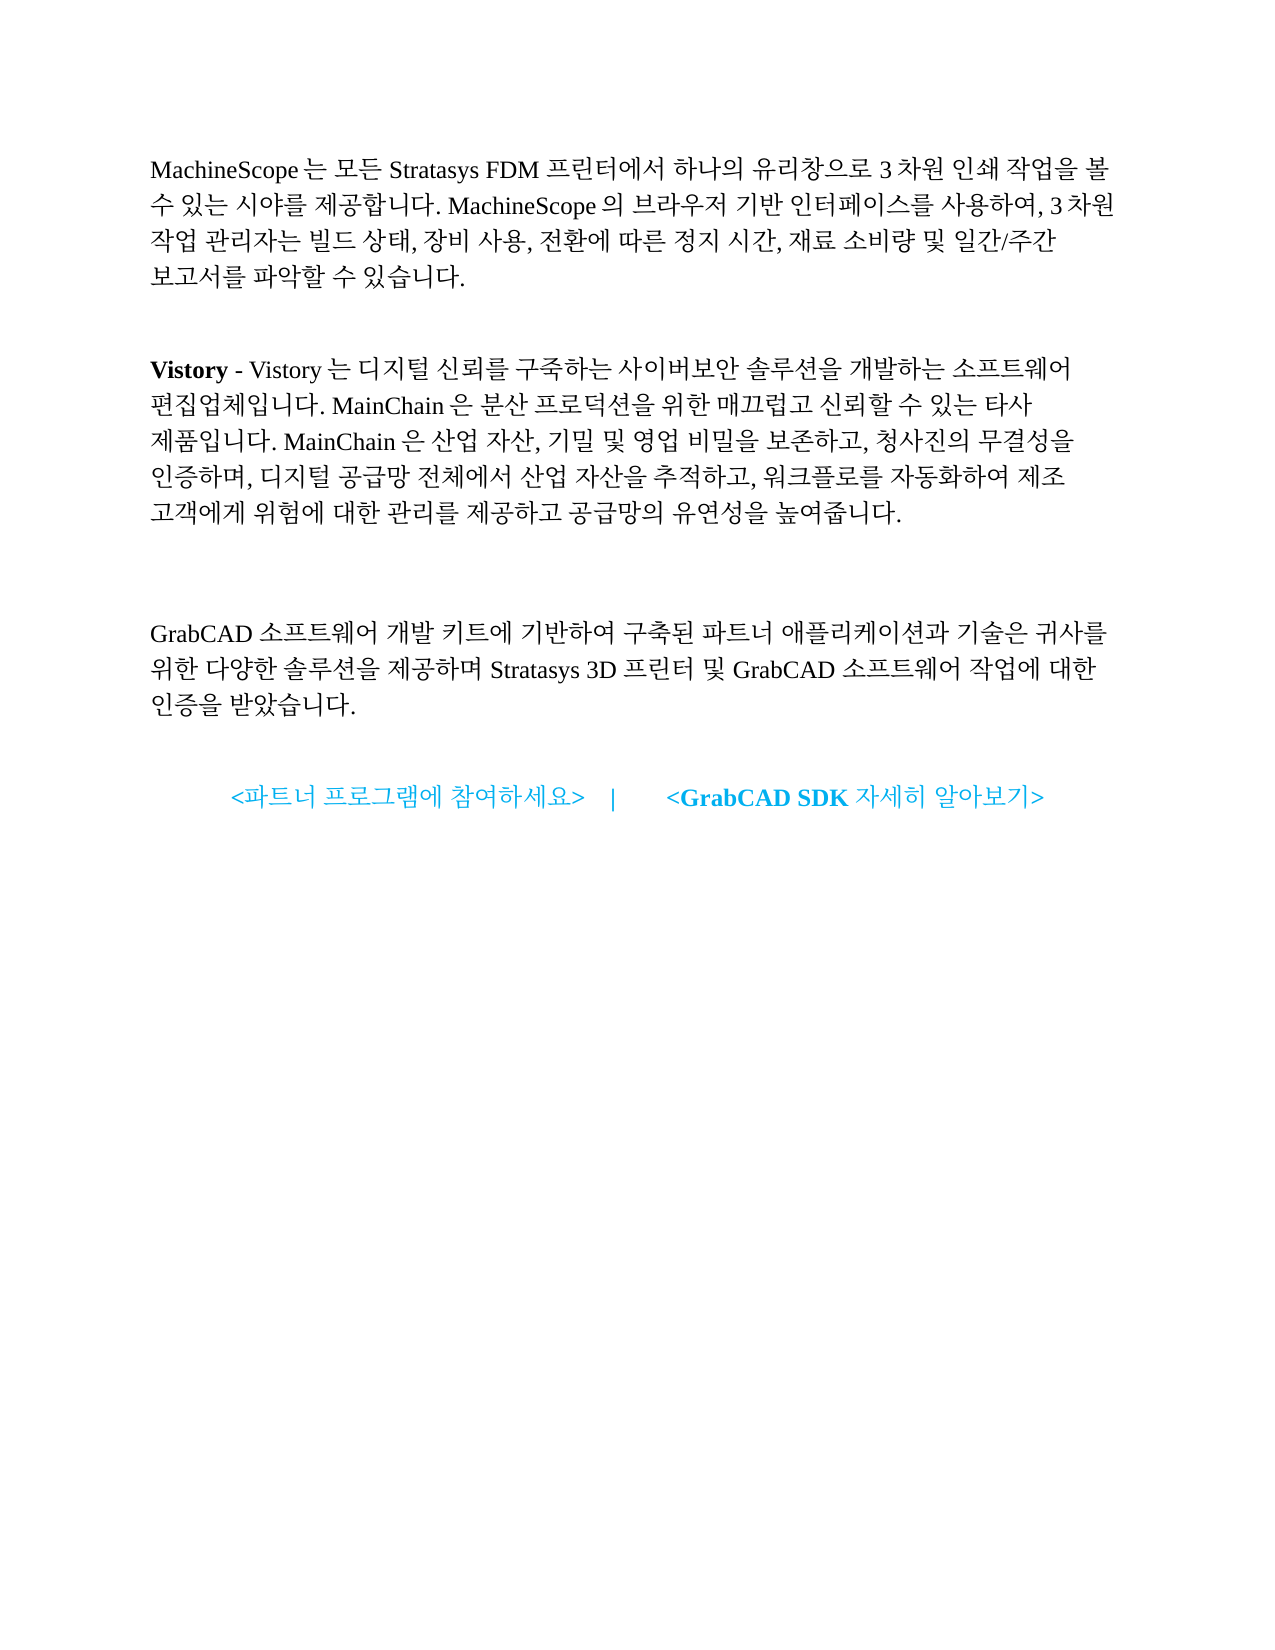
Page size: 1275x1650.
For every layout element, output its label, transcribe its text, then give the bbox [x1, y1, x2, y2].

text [150, 150, 1125, 218]
text <파트너 프로그램에 참여하세요> | <GrabCAD SDK 자세히 알아보기> [150, 692, 1125, 726]
text GrabCAD 소프트웨어 개발 키트에 기반하여 구축된 파트너 애플리케이션과 기술은 귀사를 위한 다양한 솔루션을 제공하며 Stratasys 3D 프린터 및 GrabCAD 소프트웨어 작업에 대한 인증을 받았습니다. [150, 532, 1125, 634]
text Vistory - Vistory는 디지털 신뢰를 구죽하는 사이버보안 솔루션을 개발하는 소프트웨어 편집업체입니다. MainChain은 분산 프로덕션을 위한 매끄럽고 신뢰할 수 있는 타사 제품입니다. MainChain은 산업 자산, 기밀 및 영업 비밀을 보존하고, 청사진의 무결성을 인증하며, 디지털 공급망 전체에서 산업 자산을 추적하고, 워크플로를 자동화하여 제조 고객에게 위험에 대한 관리를 제공하고 공급망의 유연성을 높여줍니다. [150, 276, 1125, 446]
